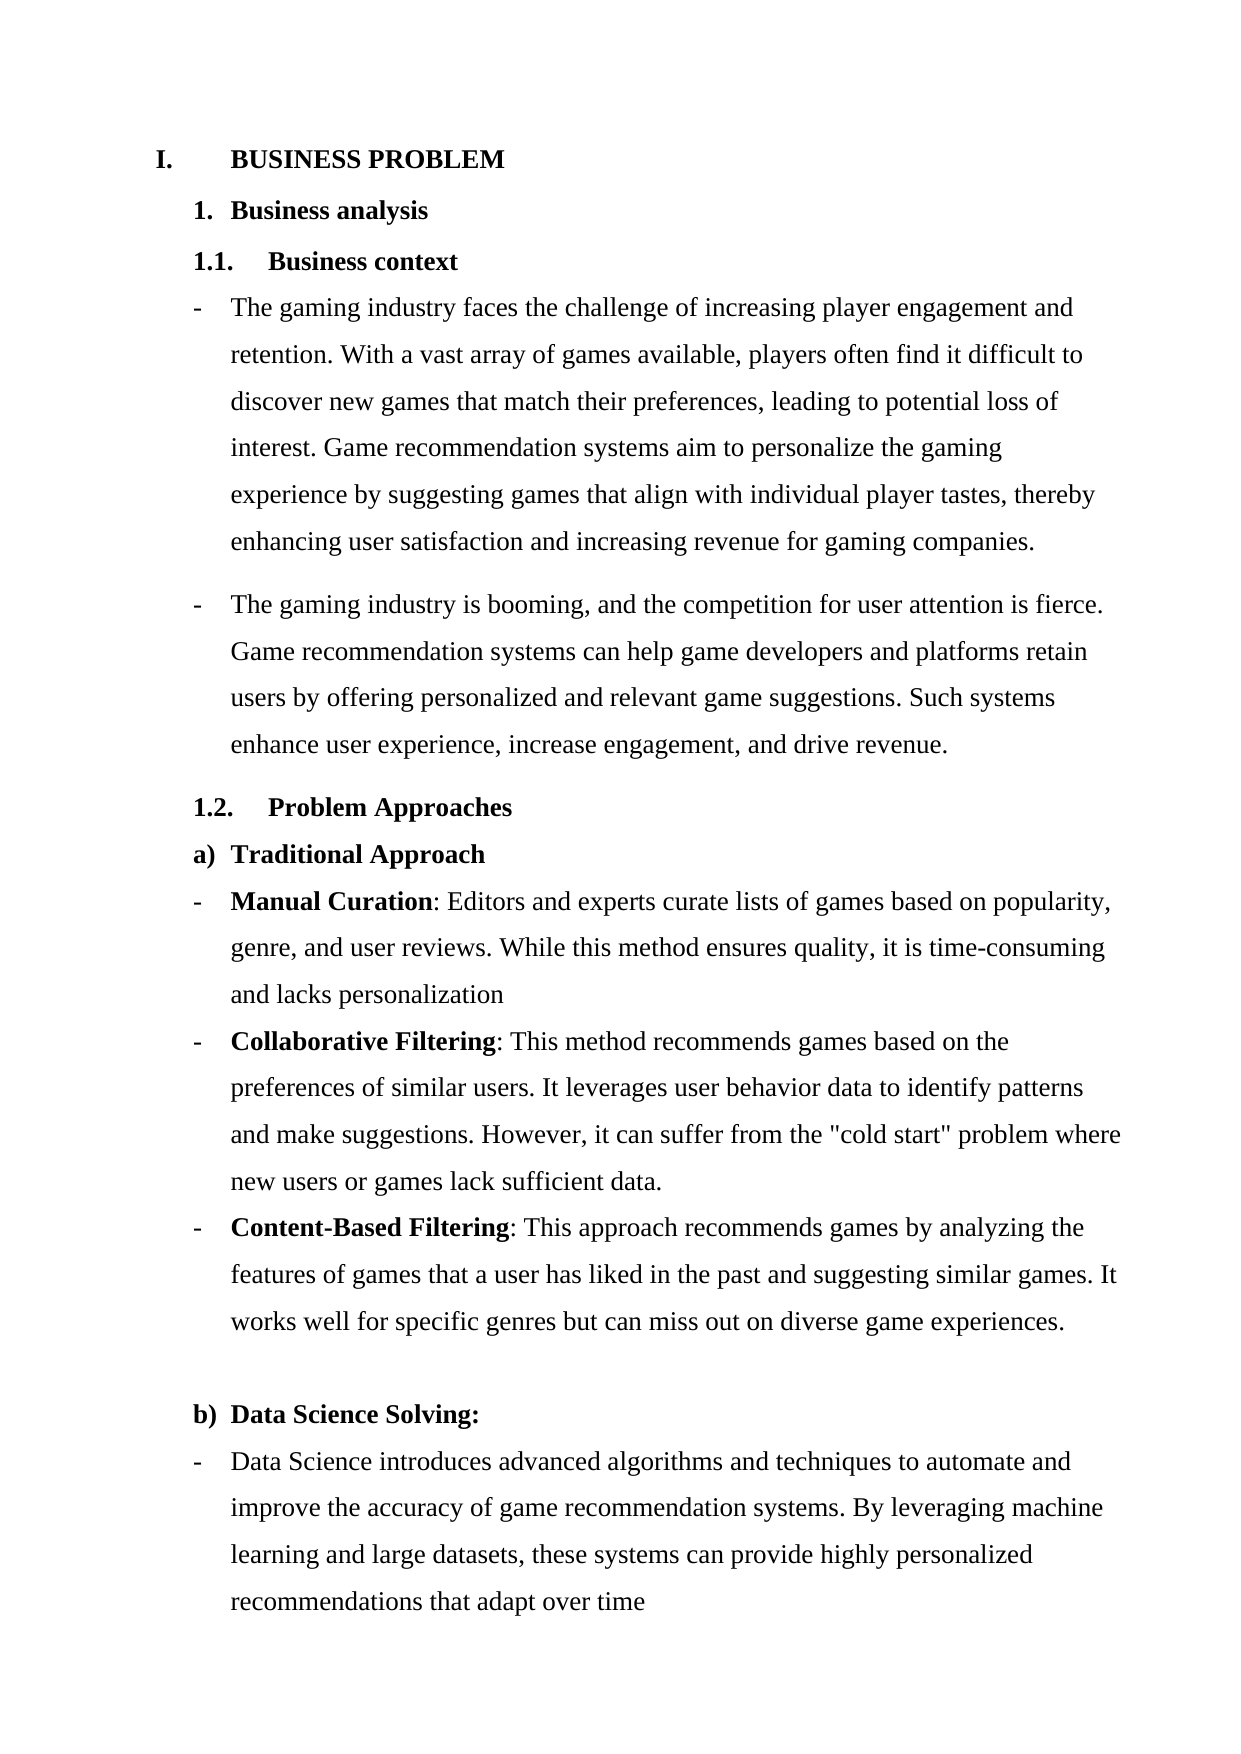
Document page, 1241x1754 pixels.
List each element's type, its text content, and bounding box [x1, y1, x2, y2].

list Manual Curation: Editors and experts curate lists of games based on popularity, genre, and user reviews. While this method ensures quality, it is time-consuming and lacks personalization [193, 885, 1122, 1009]
subtitle Problem Approaches [193, 791, 1122, 823]
list Traditional Approach [193, 838, 1122, 869]
list Content-Based Filtering: This approach recommends games by analyzing the features of games that a user has liked in the past and suggesting similar games. It works well for specific genres but can miss out on diverse game experiences. [193, 1211, 1122, 1336]
list Data Science Solving: [193, 1398, 1122, 1429]
list The gaming industry faces the challenge of increasing player engagement and retention. With a vast array of games available, players often find it difficult to discover new games that match their preferences, leading to potential loss of interest. Game recommendation systems aim to personalize the gaming experience by suggesting games that align with individual player tastes, thereby enhancing user satisfaction and increasing revenue for gaming companies. [193, 291, 1122, 556]
list The gaming industry is booming, and the competition for user attention is fierce. Game recommendation systems can help game developers and platforms retain users by offering personalized and relevant game suggestions. Such systems enhance user experience, increase engagement, and drive revenue. [193, 588, 1122, 759]
list Collaborative Filtering: This method recommends games based on the preferences of similar users. It leverages user behavior data to identify patterns and make suggestions. However, it can suffer from the "cold start" problem where new users or games lack sufficient data. [193, 1025, 1122, 1196]
list Data Science introduces advanced algorithms and techniques to automate and improve the accuracy of game recommendation systems. By leveraging machine learning and large datasets, these systems can provide highly personalized recommendations that adapt over time [193, 1445, 1122, 1616]
subtitle Business analysis [193, 194, 1122, 225]
subtitle BUSINESS PROBLEM [155, 143, 1122, 174]
subtitle Business context [193, 245, 1122, 276]
